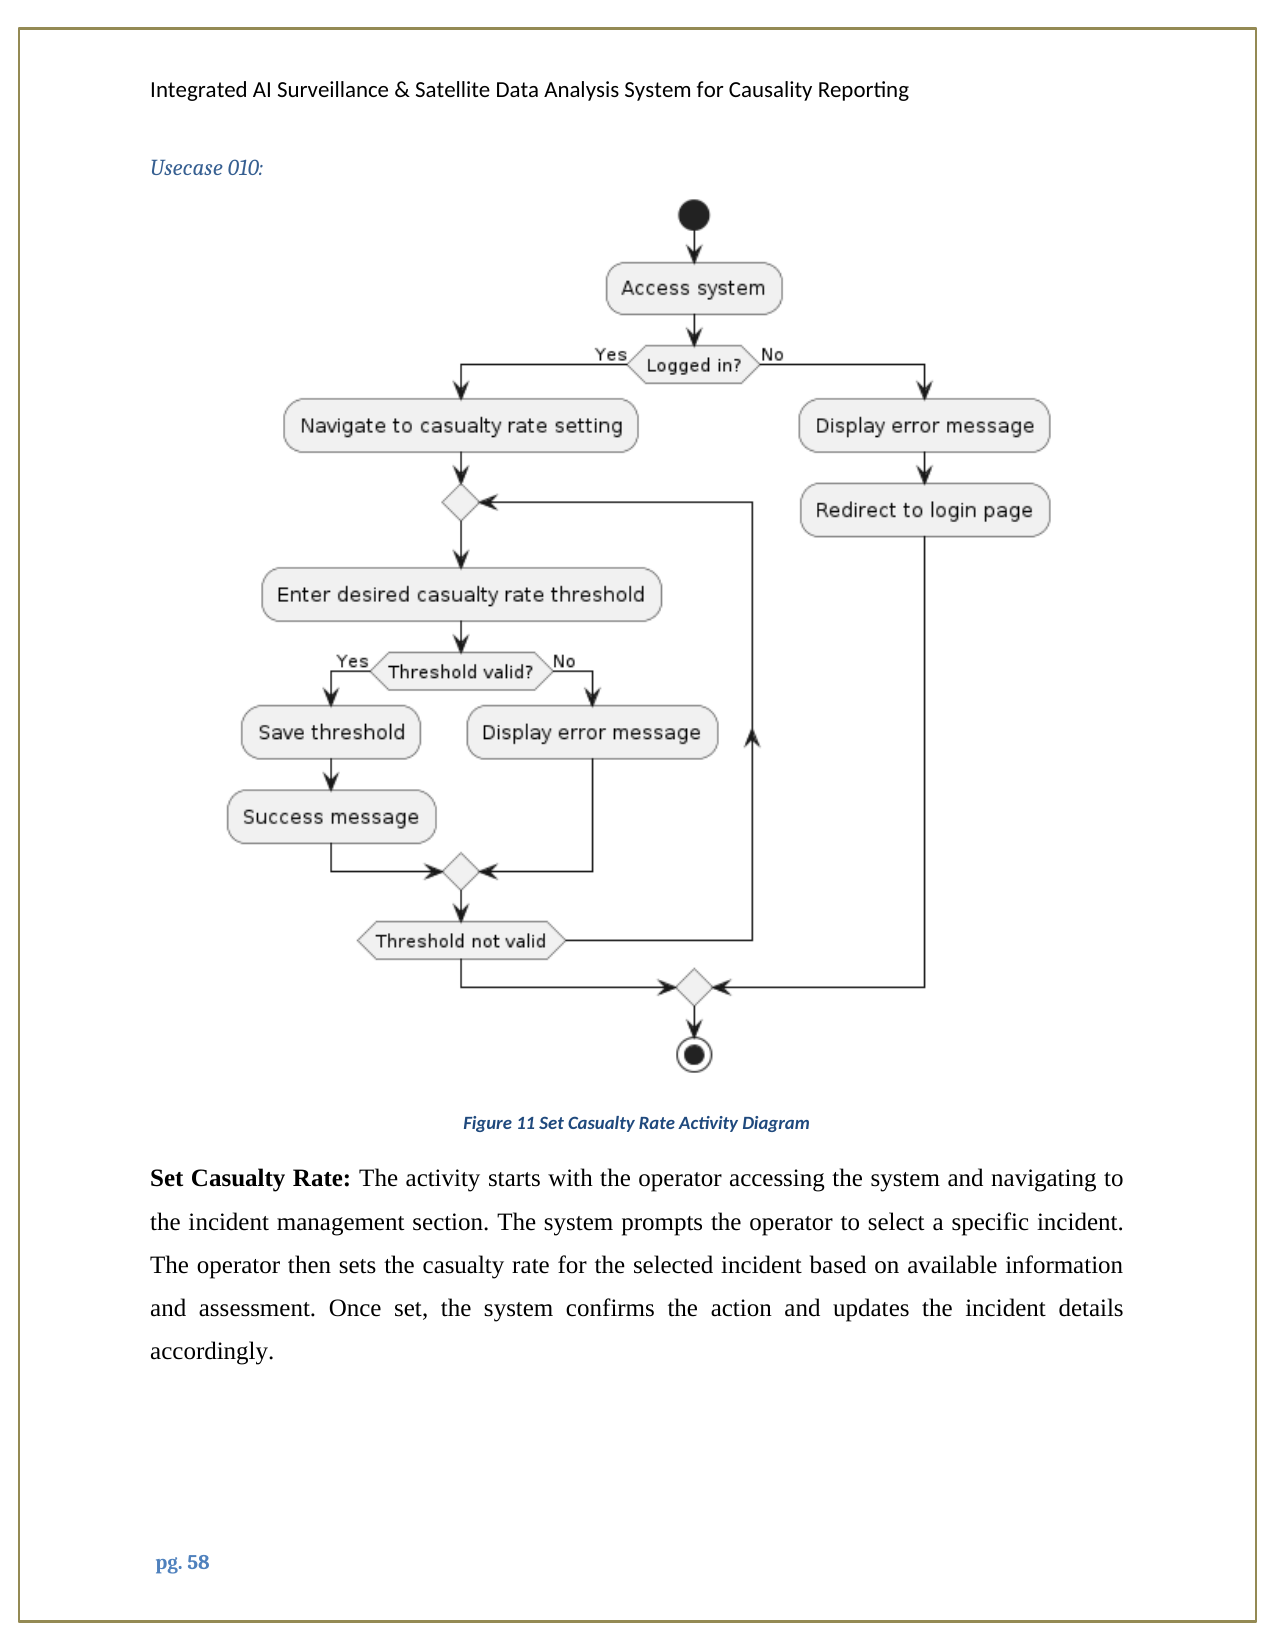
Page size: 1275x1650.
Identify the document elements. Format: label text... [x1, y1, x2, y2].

text Set Casualty Rate: The activity starts with the operator accessing the system and navigating to the incident management section. The system prompts the operator to select a specific incident. The operator then sets the casualty rate for the selected incident based on available information and assessment. Once set, the system confirms the action and updates the incident details accordingly. [150, 1163, 1125, 1365]
subtitle Usecase 010: [150, 154, 1125, 181]
picture [211, 184, 1064, 1087]
text Figure 11 Set Casualty Rate Activity Diagram [150, 1111, 1125, 1134]
